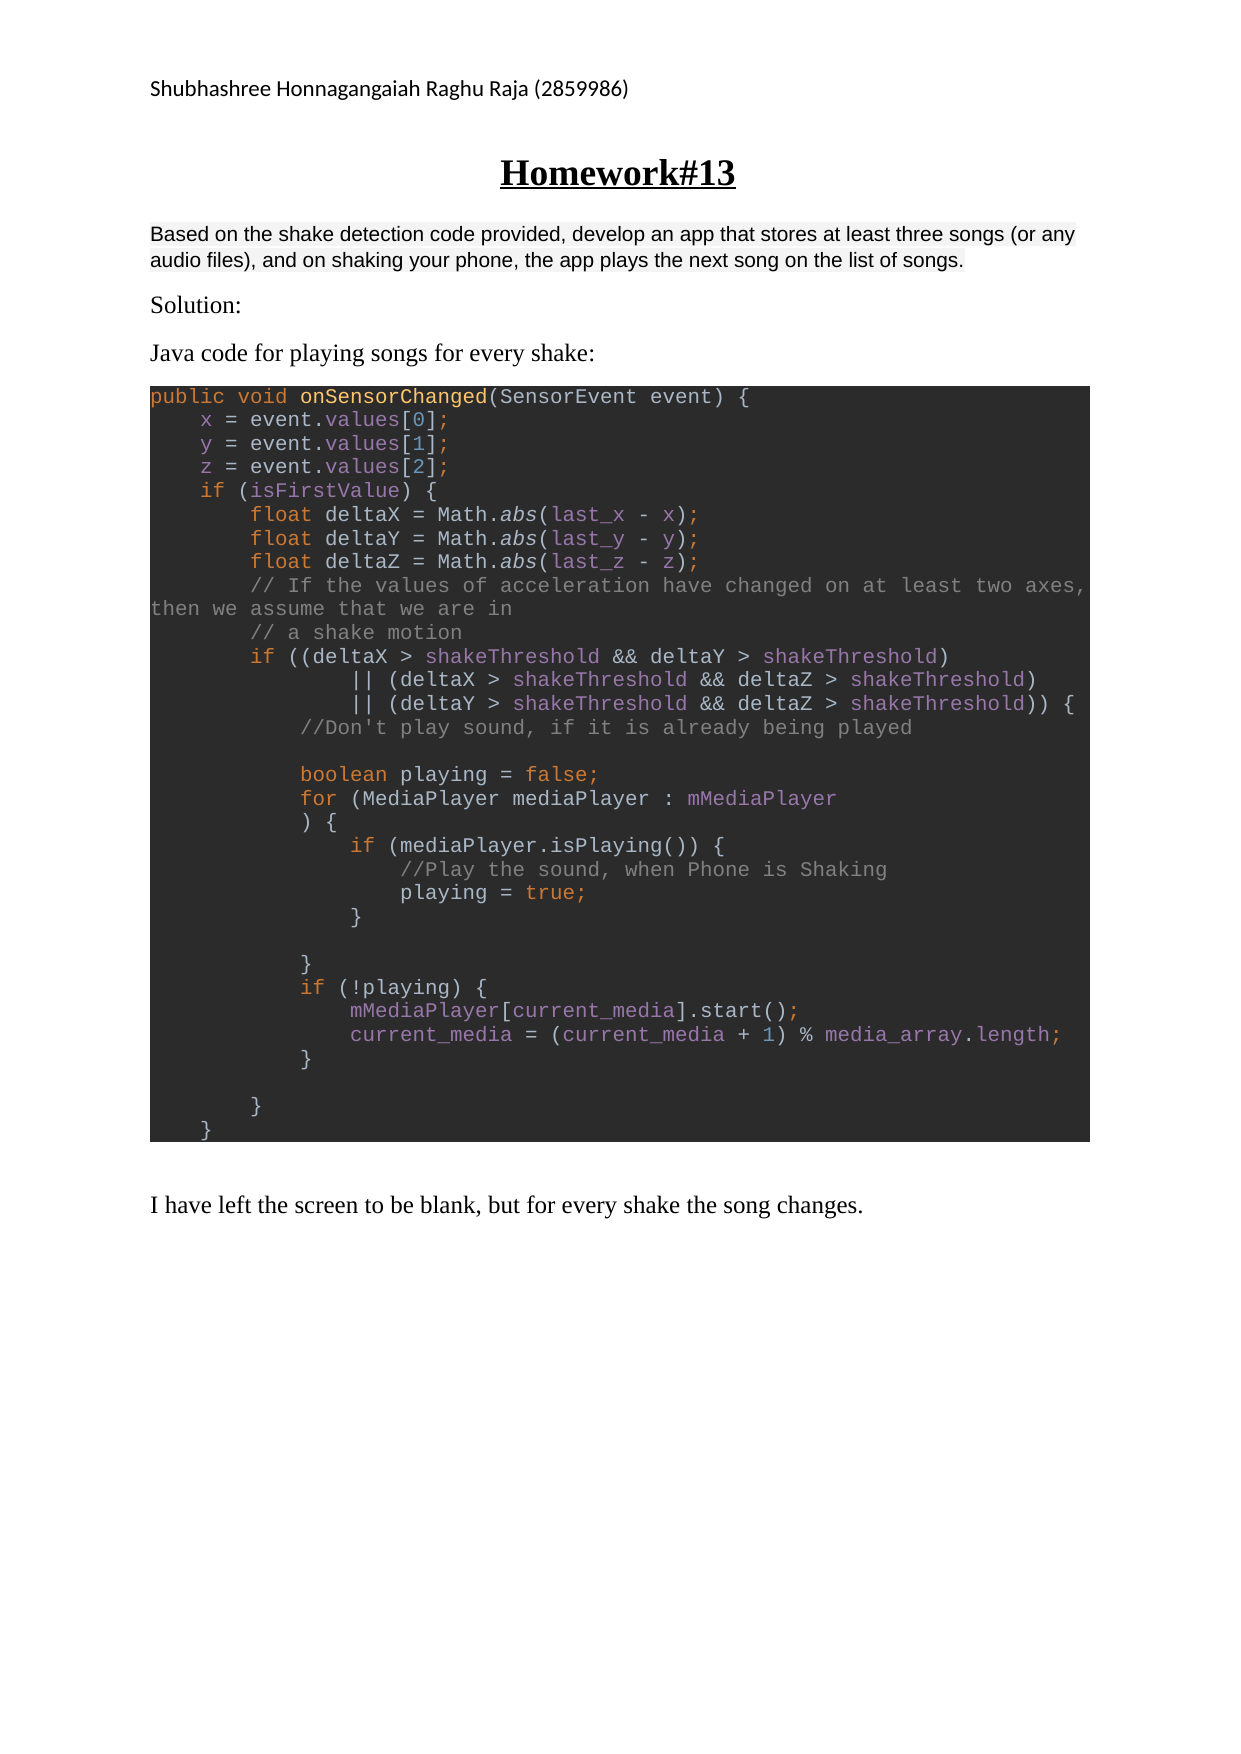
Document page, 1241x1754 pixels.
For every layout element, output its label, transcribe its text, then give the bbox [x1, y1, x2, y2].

text Based on the shake detection code provided, develop an app that stores at least three songs (or any audio files), and on shaking your phone, the app plays the next song on the list of songs. [150, 222, 1090, 272]
text Java code for playing songs for every shake: [150, 338, 1090, 367]
text Solution: [150, 290, 1090, 319]
text I have left the screen to be blank, but for every shake the song changes. [150, 1190, 1090, 1219]
text Homework#13 [150, 150, 1086, 193]
text public void onSensorChanged(SensorEvent event) { x = event.values[0]; y = event.values[1]; z = event.values[2]; if (isFirstValue) { float deltaX = Math.abs(last_x - x); float deltaY = Math.abs(last_y - y); float deltaZ = Math.abs(last_z - z); // If the values of acceleration have changed on at least two axes, then we assume that we are in // a shake motion if ((deltaX > shakeThreshold && deltaY > shakeThreshold) || (deltaX > shakeThreshold && deltaZ > shakeThreshold) || (deltaY > shakeThreshold && deltaZ > shakeThreshold)) { //Don't play sound, if it is already being played boolean playing = false; for (MediaPlayer mediaPlayer : mMediaPlayer ) { if (mediaPlayer.isPlaying()) { //Play the sound, when Phone is Shaking playing = true; } } if (!playing) { mMediaPlayer[current_media].start(); current_media = (current_media + 1) % media_array.length; } } } [150, 386, 1090, 1142]
